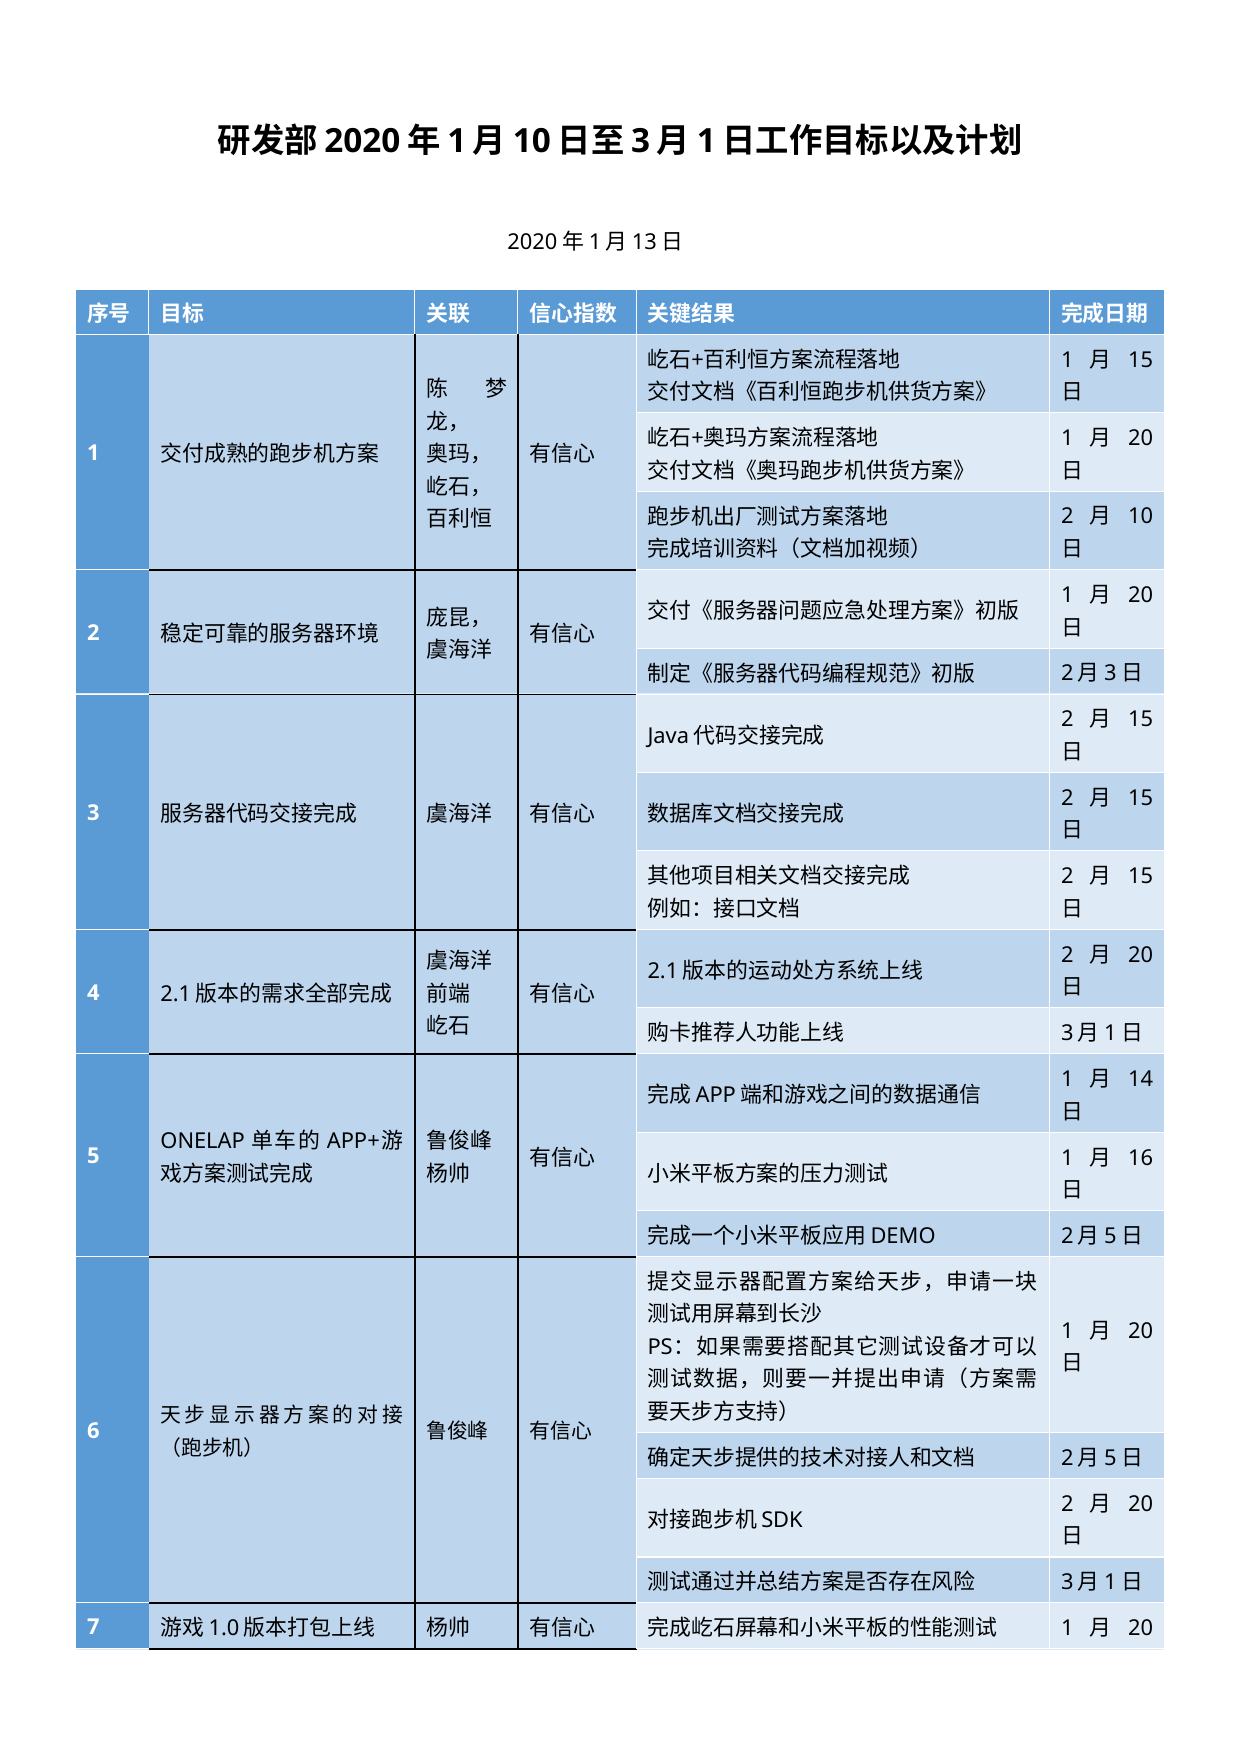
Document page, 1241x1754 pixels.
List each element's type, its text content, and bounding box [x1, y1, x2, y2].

table_cell 2月3日 [1050, 649, 1164, 693]
table_cell 杨帅 策划 [416, 1604, 517, 1648]
table_cell 交付成熟的跑步机方案 [149, 335, 414, 569]
text 2020年1月13日 [75, 224, 1164, 256]
table_cell 有信心 [519, 695, 636, 929]
table_cell 有信心 [519, 1055, 636, 1256]
table_cell 鲁俊峰 杨帅 [416, 1055, 517, 1256]
table_cell 6 [76, 1257, 149, 1602]
table_cell 2.1版本的运动处方系统上线 [637, 930, 1049, 1007]
table_cell 3 [76, 695, 149, 929]
table_cell 有信心 [519, 335, 636, 569]
table_cell 其他项目相关文档交接完成 例如：接口文档 [637, 851, 1049, 929]
table_cell 提交显示器配置方案给天步，申请一块测试用屏幕到长沙 PS：如果需要搭配其它测试设备才可以测试数据，则要一并提出申请（方案需要天步方支持） [637, 1257, 1049, 1432]
table_cell 数据库文档交接完成 [637, 773, 1049, 850]
table_header 关联 [415, 290, 517, 334]
table_cell 2月5日 [1050, 1433, 1164, 1478]
table_cell 天步显示器方案的对接（跑步机） [149, 1258, 414, 1602]
table_cell 屹石+百利恒方案流程落地 交付文档《百利恒跑步机供货方案》 [637, 335, 1049, 412]
table_cell 虞海洋 前端 屹石 [416, 931, 517, 1053]
table_cell 完成一个小米平板应用DEMO [637, 1211, 1049, 1256]
table_cell 确定天步提供的技术对接人和文档 [637, 1433, 1049, 1478]
table_cell 对接跑步机SDK [637, 1479, 1049, 1556]
table_cell 服务器代码交接完成 [149, 695, 414, 929]
table_cell 2月15日 [1050, 773, 1164, 850]
table_cell 购卡推荐人功能上线 [637, 1008, 1049, 1053]
table_cell 2月15日 [1050, 851, 1164, 929]
table_header 关键结果 [637, 290, 1049, 334]
table_cell 3月1日 [1050, 1008, 1164, 1053]
table_header 目标 [149, 290, 414, 334]
table_cell 有信心 [519, 571, 636, 693]
table_cell 2月15日 [1050, 695, 1164, 772]
table_cell 有信心 [519, 931, 636, 1053]
table_cell 交付《服务器问题应急处理方案》初版 [637, 570, 1049, 648]
table_cell 测试通过并总结方案是否存在风险 [637, 1558, 1049, 1602]
table_cell 4 [76, 930, 149, 1053]
table_cell 庞昆， 虞海洋 [416, 571, 517, 693]
table_header 信心指数 [518, 290, 636, 334]
table_cell 1月20日 [1050, 413, 1164, 491]
table_cell 3月1日 [1050, 1558, 1164, 1602]
table_cell 完成屹石屏幕和小米平板的性能测试 [637, 1603, 1049, 1648]
table_cell 1月20日 [1050, 570, 1164, 648]
table_cell 1月15日 [1050, 335, 1164, 412]
table_cell 跑步机出厂测试方案落地 完成培训资料（文档加视频） [637, 492, 1049, 569]
table_cell 2 [76, 570, 149, 693]
table_cell 虞海洋 [416, 695, 517, 929]
table_cell 稳定可靠的服务器环境 [149, 571, 414, 693]
table_cell 制定《服务器代码编程规范》初版 [637, 649, 1049, 693]
table_cell 有信心 [519, 1258, 636, 1602]
table_cell 2.1版本的需求全部完成 [149, 931, 414, 1053]
table_cell 5 [76, 1054, 149, 1256]
table_cell 有信心 [519, 1604, 636, 1648]
table_cell 鲁俊峰 [416, 1258, 517, 1602]
table_cell 小米平板方案的压力测试 [637, 1133, 1049, 1210]
table_cell 2月10日 [1050, 492, 1164, 569]
table_cell 1月16日 [1050, 1133, 1164, 1210]
table_cell 1月14日 [1050, 1054, 1164, 1132]
table_cell 2月20日 [1050, 930, 1164, 1007]
table_cell 1月20日 [1050, 1257, 1164, 1432]
table_cell ONELAP单车的APP+游戏方案测试完成 [149, 1055, 414, 1256]
subtitle 研发部2020年1月10日至3月1日工作目标以及计划 [75, 106, 1164, 171]
table_cell 7 [76, 1603, 149, 1648]
table_cell 1 [76, 335, 149, 569]
table_cell Java代码交接完成 [637, 695, 1049, 772]
table_header 序号 [76, 290, 148, 334]
table_cell 1月20日 [1050, 1603, 1164, 1648]
table_cell 游戏1.0版本打包上线 [149, 1604, 414, 1648]
table_header 完成日期 [1050, 290, 1164, 334]
table_cell 陈梦龙， 奥玛， 屹石， 百利恒 [416, 335, 517, 569]
table_cell 屹石+奥玛方案流程落地 交付文档《奥玛跑步机供货方案》 [637, 413, 1049, 491]
table_cell 2月20日 [1050, 1479, 1164, 1556]
table_cell 2月5日 [1050, 1211, 1164, 1256]
table_cell 完成APP端和游戏之间的数据通信 [637, 1054, 1049, 1132]
